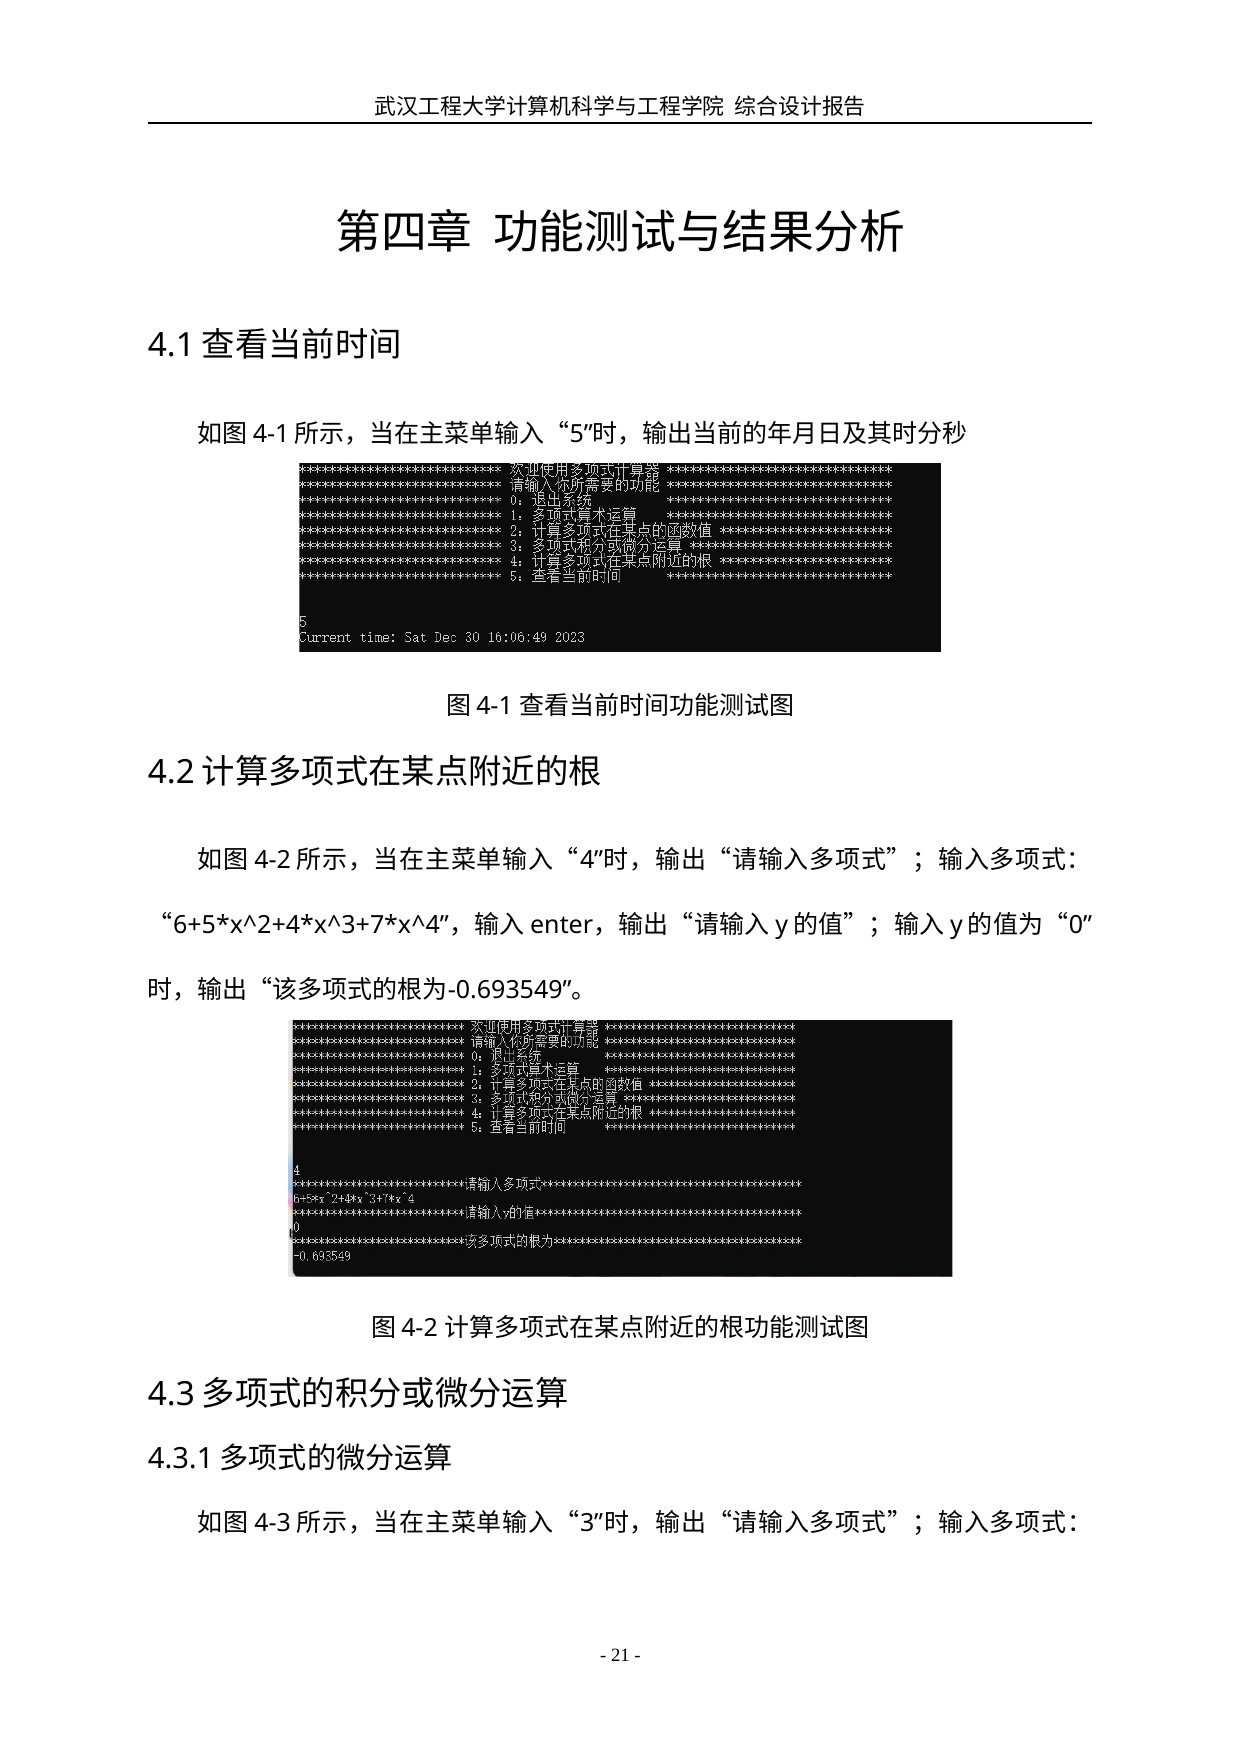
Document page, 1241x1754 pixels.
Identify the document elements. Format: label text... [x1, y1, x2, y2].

text 如图4-2所示，当在主菜单输入“4”时，输出“请输入多项式”；输入多项式：“6+5*x^2+4*x^3+7*x^4”，输入enter，输出“请输入y的值”；输入y的值为“0”时，输出“该多项式的根为-0.693549”。 [148, 826, 1092, 1021]
text 4.3.1多项式的微分运算 [148, 1423, 1092, 1488]
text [148, 1488, 1092, 1553]
picture [299, 463, 941, 652]
picture [288, 1020, 953, 1277]
text 4.2计算多项式在某点附近的根 [148, 736, 1092, 801]
text 第四章 功能测试与结果分析 [148, 180, 1092, 277]
text 如图4-1所示，当在主菜单输入“5”时，输出当前的年月日及其时分秒 [148, 399, 1092, 464]
text 图4-2 计算多项式在某点附近的根功能测试图 [148, 1293, 1092, 1358]
text 4.1查看当前时间 [148, 310, 1092, 375]
text 图4-1 查看当前时间功能测试图 [148, 671, 1092, 736]
text 4.3多项式的积分或微分运算 [148, 1358, 1092, 1423]
